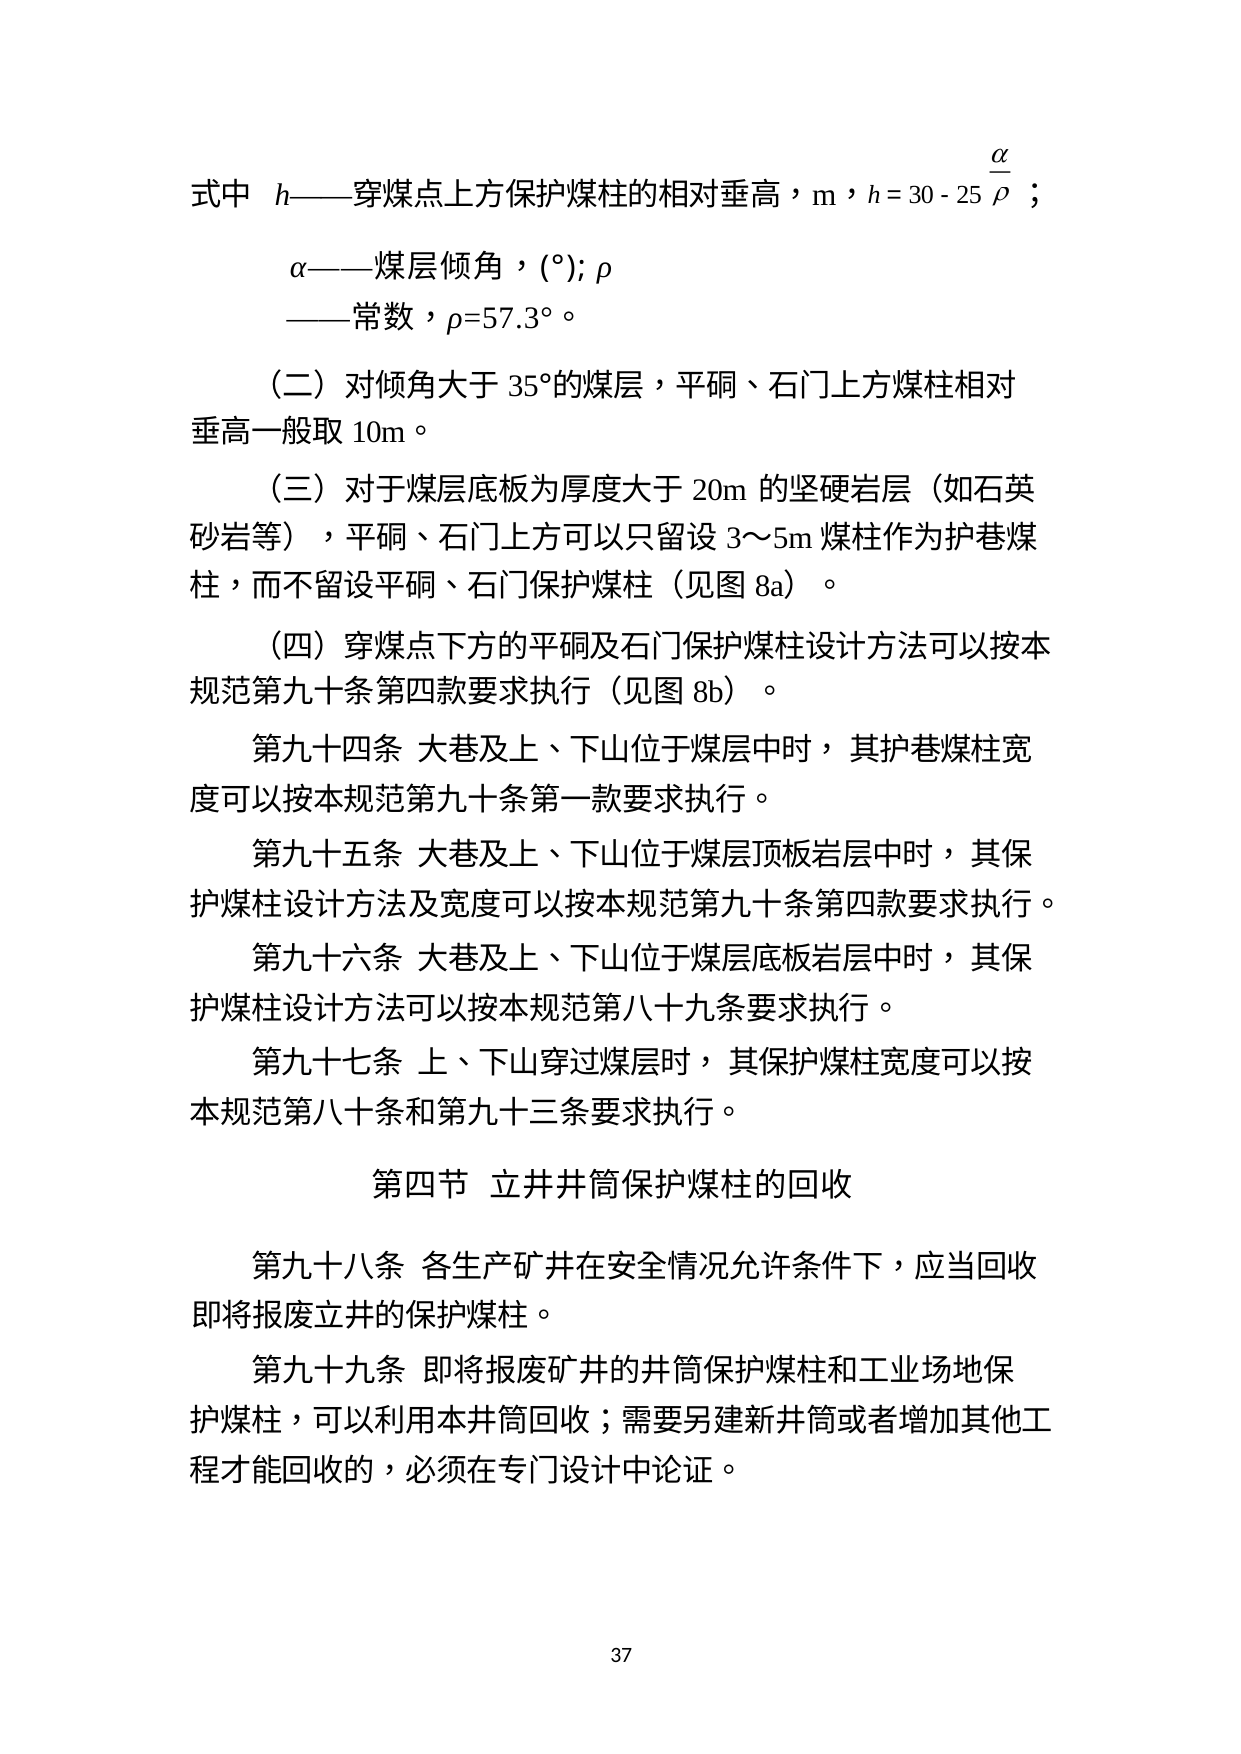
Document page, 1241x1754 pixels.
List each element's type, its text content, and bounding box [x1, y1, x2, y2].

text 第九十七条 上、下山穿过煤层时， 其保护煤柱宽度可以按 本规范第八十条和第九十三条要求执行。 [189, 1040, 1053, 1132]
text 第四节 立井井筒保护煤柱的回收 [371, 1163, 1064, 1204]
text 第九十八条 各生产矿井在安全情况允许条件下，应当回收 即将报废立井的保护煤柱。 [191, 1244, 1053, 1336]
text 第九十四条 大巷及上、下山位于煤层中时， 其护巷煤柱宽 度可以按本规范第九十条第一款要求执行。 [189, 727, 1053, 819]
text 第九十九条 即将报废矿井的井筒保护煤柱和工业场地保 护煤柱，可以利用本井筒回收；需要另建新井筒或者增加其他工 程才能回收的，必须在专门设计中论证。 [189, 1348, 1053, 1491]
text 第九十五条 大巷及上、下山位于煤层顶板岩层中时， 其保 护煤柱设计方法及宽度可以按本规范第九十条第四款要求执行。 [189, 832, 1064, 924]
text 第九十六条 大巷及上、下山位于煤层底板岩层中时， 其保 护煤柱设计方法可以按本规范第八十九条要求执行。 [189, 936, 1053, 1028]
text （三）对于煤层底板为厚度大于 20m 的坚硬岩层（如石英 砂岩等），平硐、石门上方可以只留设 3～5m 煤柱作为护巷煤 柱，而不留设平硐、石门保护煤柱（见图 8a）。 [189, 467, 1040, 605]
text α——煤层倾角，(°); ρ——常数，ρ=57.3°。 [286, 244, 627, 338]
text 式中 h——穿煤点上方保护煤柱的相对垂高，m，h = 30 - 25 ； [190, 143, 1064, 214]
text （二）对倾角大于 35°的煤层，平硐、石门上方煤柱相对 垂高一般取 10m。 [190, 363, 1039, 451]
text （四）穿煤点下方的平硐及石门保护煤柱设计方法可以按本 规范第九十条第四款要求执行（见图 8b）。 [189, 624, 1051, 712]
picture [988, 142, 1013, 206]
